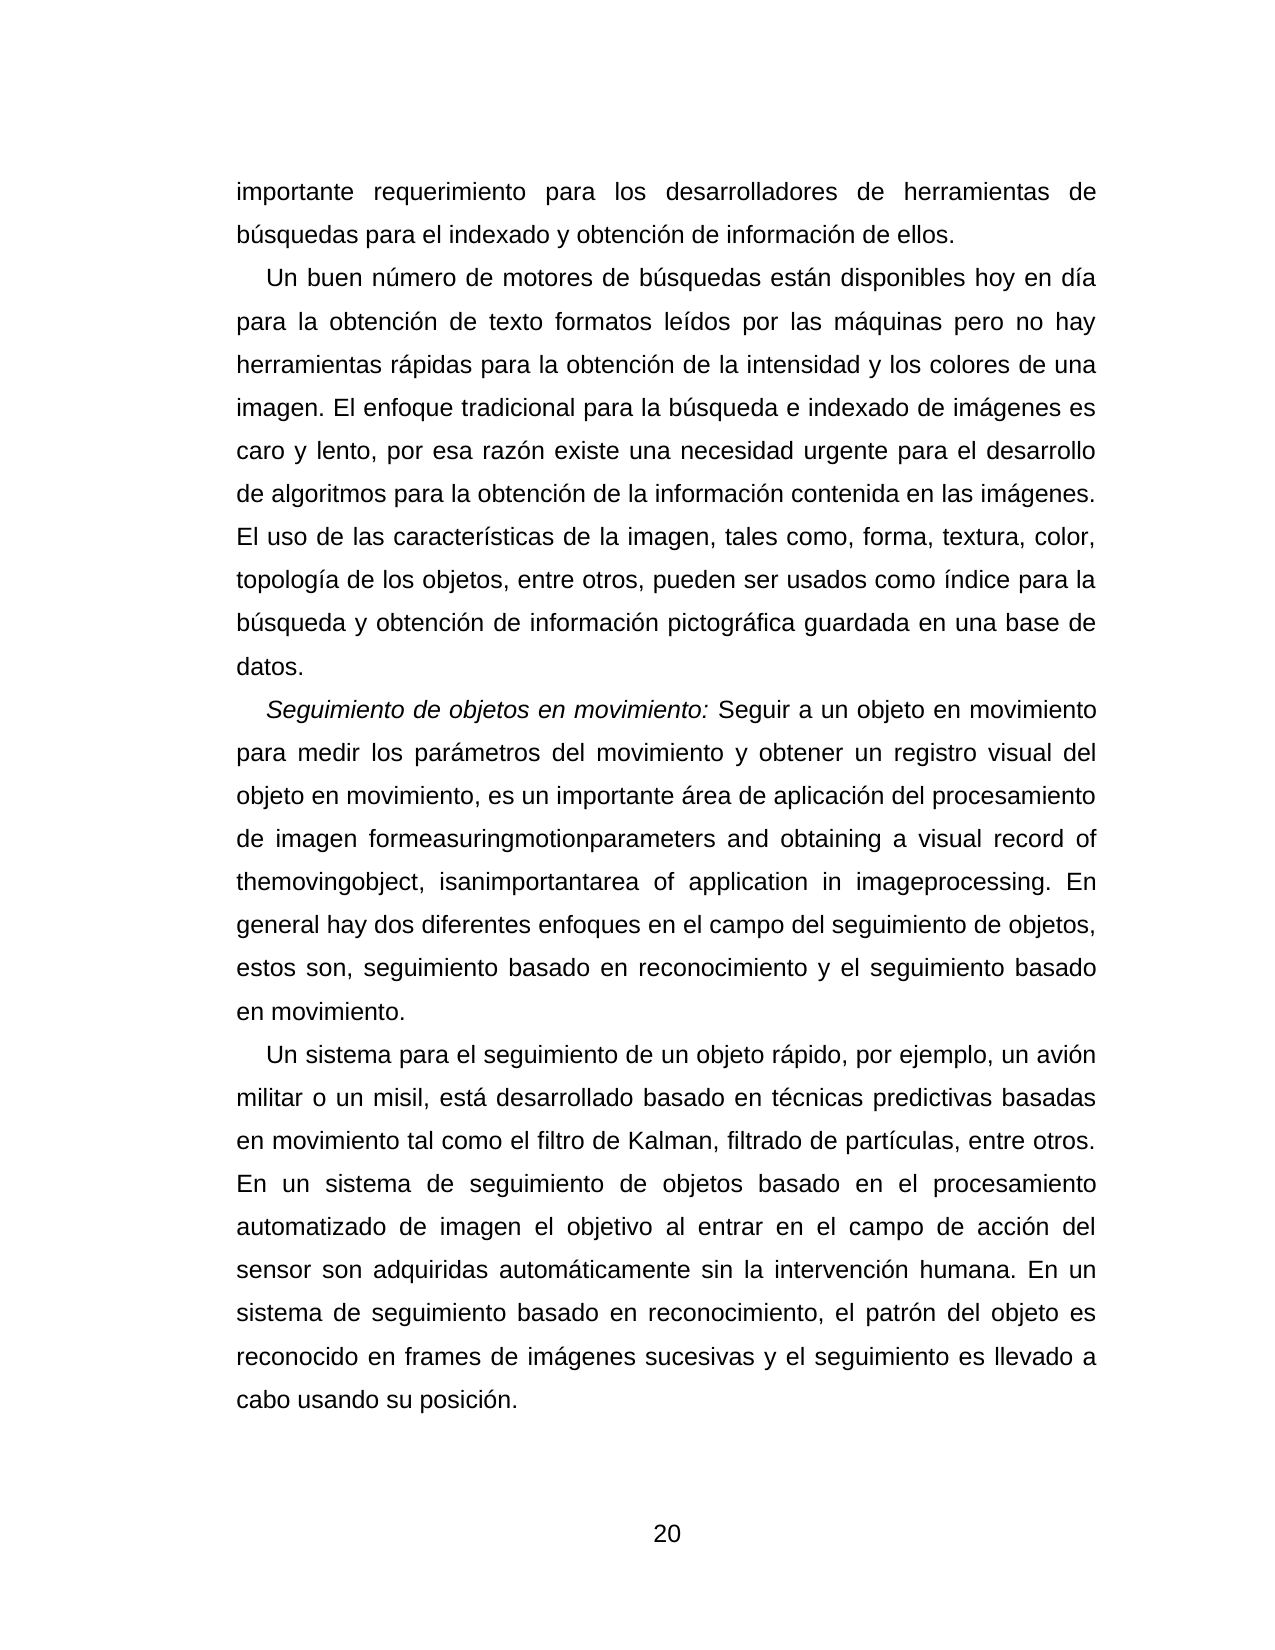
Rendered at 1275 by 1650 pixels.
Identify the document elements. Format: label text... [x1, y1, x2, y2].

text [236, 177, 1098, 249]
text Un sistema para el seguimiento de un objeto rápido, por ejemplo, un avión militar o un misil, está desarrollado basado en técnicas predictivas basadas en movimiento tal como el filtro de Kalman, filtrado de partículas, entre otros. En un sistema de seguimiento de objetos basado en el procesamiento automatizado de imagen el objetivo al entrar en el campo de acción del sensor son adquiridas automáticamente sin la intervención humana. En un sistema de seguimiento basado en reconocimiento, el patrón del objeto es reconocido en frames de imágenes sucesivas y el seguimiento es llevado a cabo usando su posición. [236, 1040, 1098, 1413]
text Seguimiento de objetos en movimiento: Seguir a un objeto en movimiento para medir los parámetros del movimiento y obtener un registro visual del objeto en movimiento, es un importante área de aplicación del procesamiento de imagen formeasuringmotionparameters and obtaining a visual record of themovingobject, isanimportantarea of application in imageprocessing. En general hay dos diferentes enfoques en el campo del seguimiento de objetos, estos son, seguimiento basado en reconocimiento y el seguimiento basado en movimiento. [236, 695, 1098, 1025]
text Un buen número de motores de búsquedas están disponibles hoy en día para la obtención de texto formatos leídos por las máquinas pero no hay herramientas rápidas para la obtención de la intensidad y los colores de una imagen. El enfoque tradicional para la búsqueda e indexado de imágenes es caro y lento, por esa razón existe una necesidad urgente para el desarrollo de algoritmos para la obtención de la información contenida en las imágenes. El uso de las características de la imagen, tales como, forma, textura, color, topología de los objetos, entre otros, pueden ser usados como índice para la búsqueda y obtención de información pictográfica guardada en una base de datos. [236, 263, 1098, 680]
